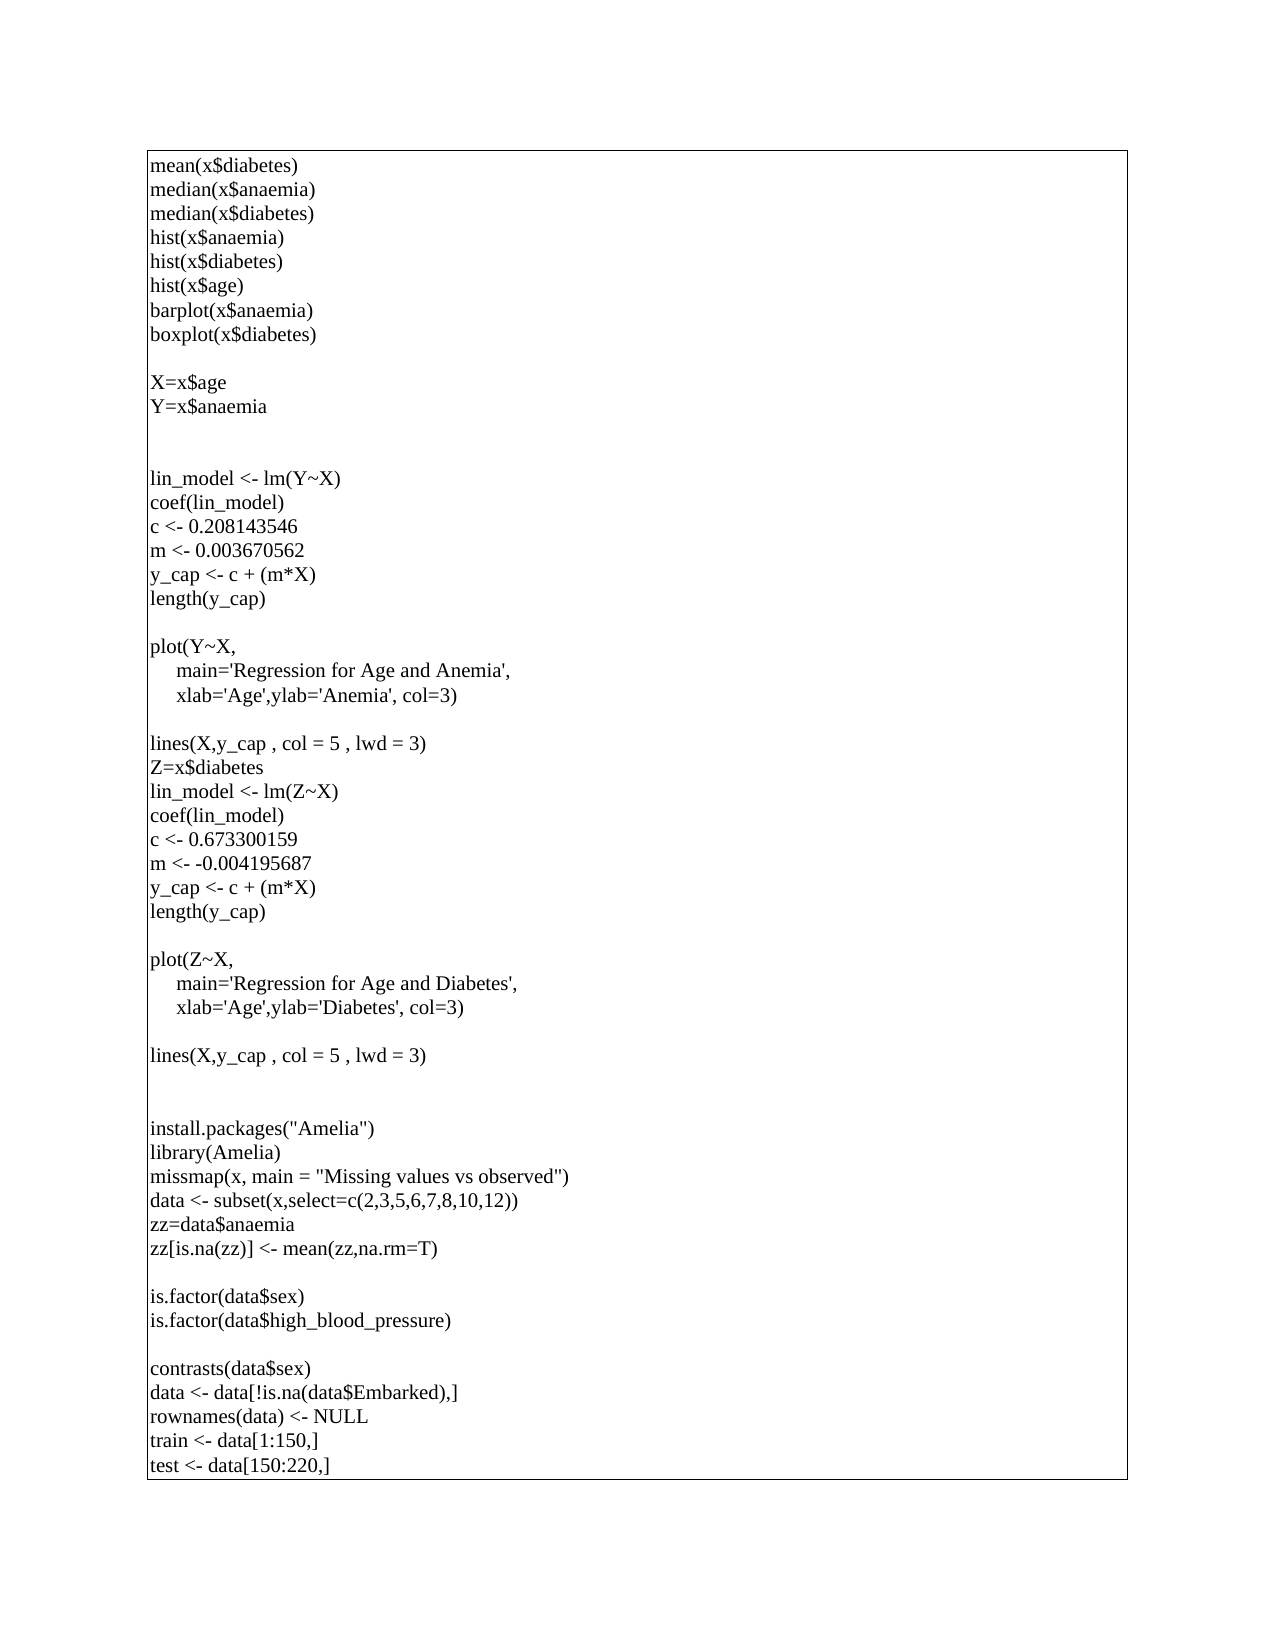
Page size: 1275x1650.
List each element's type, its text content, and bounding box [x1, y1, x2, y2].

text data <- subset(x,select=c(2,3,5,6,7,8,10,12)) [150, 1188, 1125, 1212]
text hist(x$anaemia) [150, 225, 1125, 249]
text X=x$age [150, 370, 1125, 394]
text mean(x$diabetes) [148, 151, 1127, 177]
text lines(X,y_cap , col = 5 , lwd = 3) [150, 1043, 1125, 1067]
text Y=x$anaemia [150, 394, 1125, 418]
text c <- 0.208143546 [150, 514, 1125, 538]
text xlab='Age',ylab='Diabetes', col=3) [150, 995, 1125, 1019]
text rownames(data) <- NULL [150, 1404, 1125, 1428]
text m <- -0.004195687 [150, 851, 1125, 875]
text main='Regression for Age and Diabetes', [150, 971, 1125, 995]
text xlab='Age',ylab='Anemia', col=3) [150, 682, 1125, 707]
text median(x$anaemia) [150, 177, 1125, 201]
text train <- data[1:150,] [150, 1428, 1125, 1449]
text median(x$diabetes) [150, 201, 1125, 225]
text coef(lin_model) [150, 803, 1125, 827]
text coef(lin_model) [150, 490, 1125, 514]
text plot(Z~X, [150, 947, 1125, 971]
text plot(Y~X, [150, 634, 1125, 658]
text c <- 0.673300159 [150, 827, 1125, 851]
text is.factor(data$high_blood_pressure) [150, 1308, 1125, 1332]
text lin_model <- lm(Y~X) [150, 466, 1125, 490]
text lines(X,y_cap , col = 5 , lwd = 3) [150, 731, 1125, 755]
text zz[is.na(zz)] <- mean(zz,na.rm=T) [150, 1236, 1125, 1260]
text y_cap <- c + (m*X) [150, 562, 1125, 586]
text lin_model <- lm(Z~X) [150, 779, 1125, 803]
text m <- 0.003670562 [150, 538, 1125, 562]
text contrasts(data$sex) [150, 1356, 1125, 1380]
text barplot(x$anaemia) [150, 297, 1125, 322]
text length(y_cap) [150, 586, 1125, 610]
text is.factor(data$sex) [150, 1284, 1125, 1308]
text library(Amelia) [150, 1140, 1125, 1164]
text hist(x$diabetes) [150, 249, 1125, 273]
text test <- data[150:220,] [148, 1449, 1127, 1479]
text Z=x$diabetes [150, 755, 1125, 779]
text install.packages("Amelia") [150, 1116, 1125, 1140]
text boxplot(x$diabetes) [150, 322, 1125, 346]
text y_cap <- c + (m*X) [150, 875, 1125, 899]
text hist(x$age) [150, 273, 1125, 297]
text main='Regression for Age and Anemia', [150, 658, 1125, 682]
text zz=data$anaemia [150, 1212, 1125, 1236]
text length(y_cap) [150, 899, 1125, 923]
text data <- data[!is.na(data$Embarked),] [150, 1380, 1125, 1404]
text missmap(x, main = "Missing values vs observed") [150, 1164, 1125, 1188]
